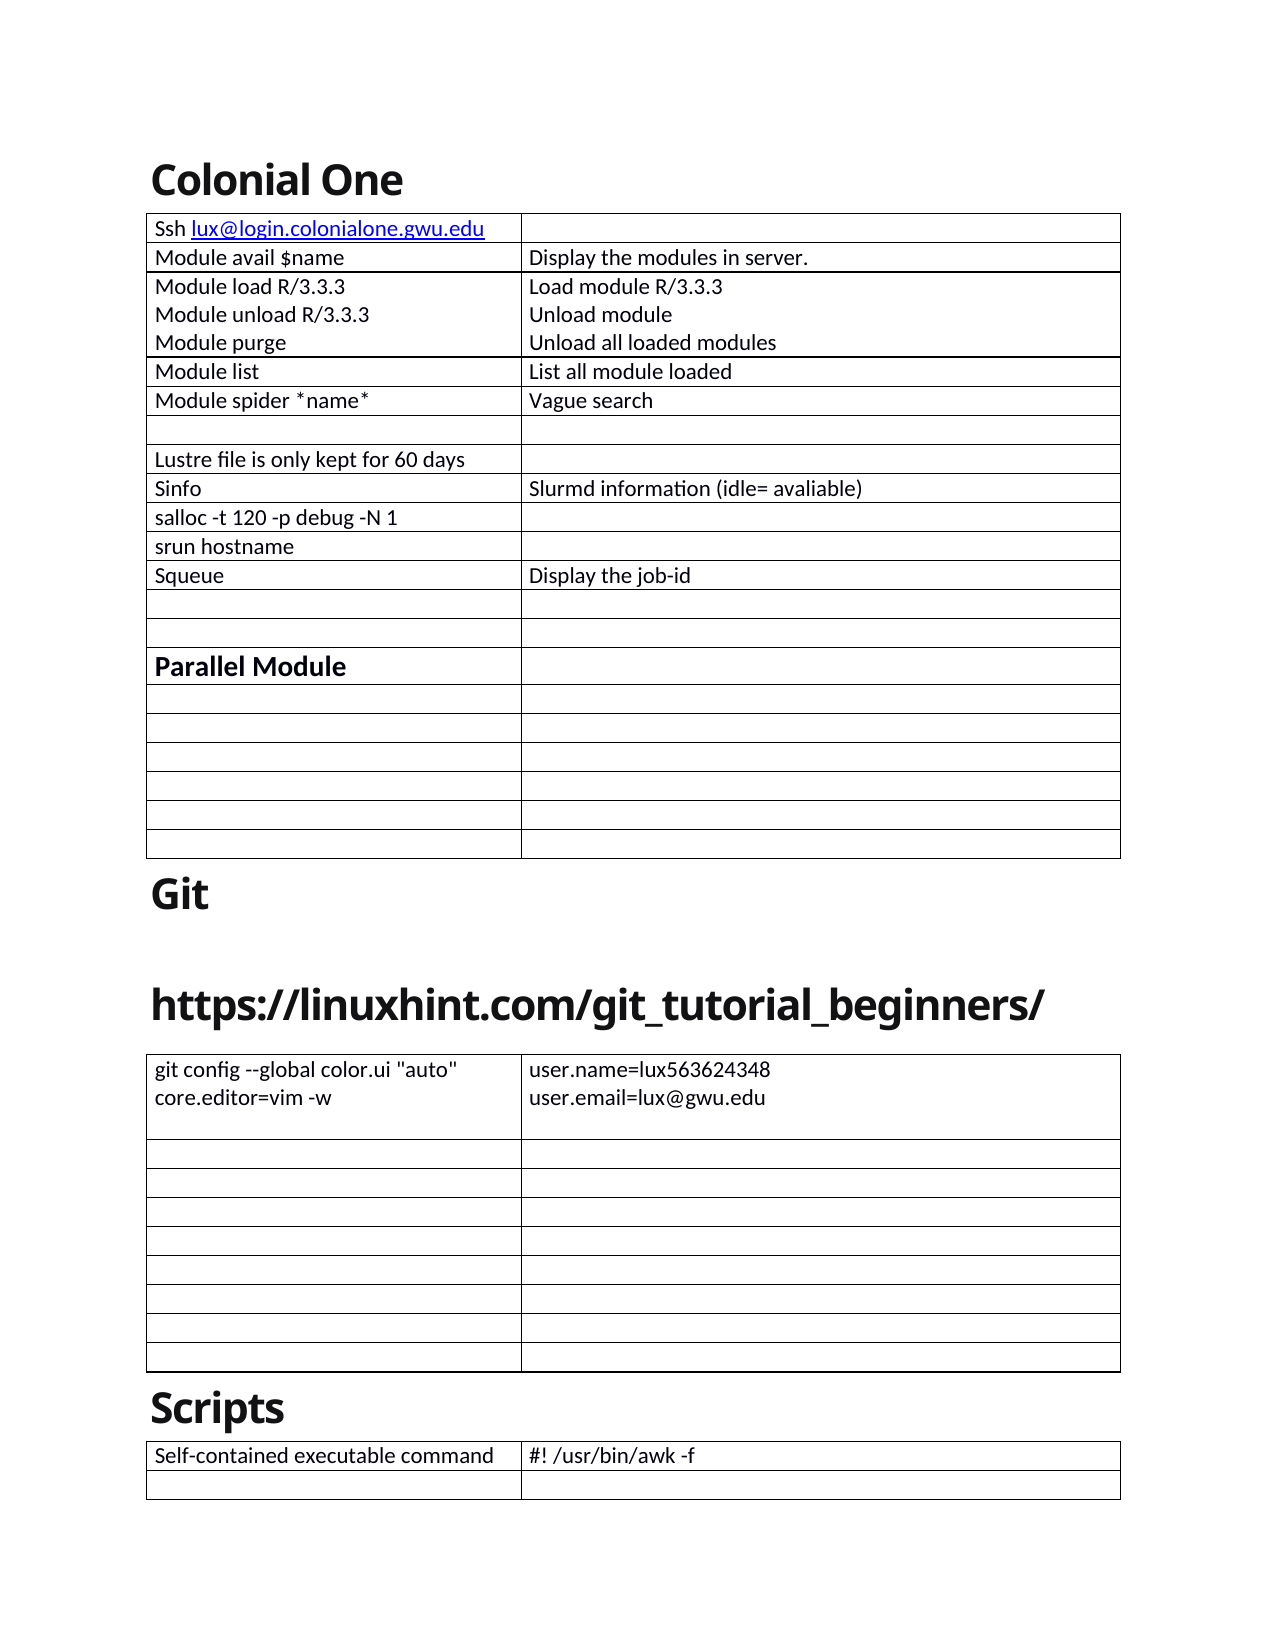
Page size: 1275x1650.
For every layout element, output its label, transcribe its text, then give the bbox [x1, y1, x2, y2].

table_cell [522, 619, 1120, 647]
table_cell Sinfo [147, 474, 521, 502]
table_cell [147, 801, 521, 829]
table_cell [522, 416, 1120, 444]
table_cell [147, 772, 521, 800]
table_cell [522, 590, 1120, 618]
table_cell [522, 714, 1120, 742]
table_cell [147, 416, 521, 444]
table_cell [147, 743, 521, 771]
table_cell [522, 1471, 1120, 1499]
table_header user.name=lux563624348 user.email=lux@gwu.edu [522, 1055, 1120, 1139]
table_cell [522, 1343, 1120, 1371]
table_cell [522, 1227, 1120, 1255]
table_cell [522, 503, 1120, 531]
table_cell [522, 743, 1120, 771]
table_cell [522, 445, 1120, 473]
table_cell Lustre file is only kept for 60 days [147, 445, 521, 473]
table_cell Load module R/3.3.3 Unload module Unload all loaded modules [522, 273, 1120, 356]
table_cell [522, 1256, 1120, 1284]
table_cell salloc -t 120 -p debug -N 1 [147, 503, 521, 531]
table_cell [147, 1256, 521, 1284]
table_header Ssh lux@login.colonialone.gwu.edu [147, 214, 521, 242]
table_cell [147, 1285, 521, 1313]
table_cell [147, 830, 521, 858]
table_cell [147, 1169, 521, 1197]
table_header #! /usr/bin/awk -f [522, 1442, 1120, 1470]
table_cell [147, 1140, 521, 1168]
table_cell Module load R/3.3.3 Module unload R/3.3.3 Module purge [147, 273, 521, 356]
subtitle Git [150, 864, 1120, 922]
table_cell [147, 1343, 521, 1371]
subtitle Scripts [150, 1377, 1120, 1436]
table_cell [147, 619, 521, 647]
table_cell [522, 532, 1120, 560]
table_cell [522, 1285, 1120, 1313]
table_cell List all module loaded [522, 358, 1120, 386]
table_cell [522, 830, 1120, 858]
table_cell Display the modules in server. [522, 243, 1120, 271]
table_cell [522, 648, 1120, 684]
table_cell [147, 1198, 521, 1226]
table_cell Slurmd information (idle= avaliable) [522, 474, 1120, 502]
table_cell Module avail $name [147, 243, 521, 271]
table_cell [522, 1140, 1120, 1168]
subtitle Colonial One [150, 150, 1120, 208]
table_cell Parallel Module [147, 648, 521, 684]
table_cell [147, 714, 521, 742]
table_cell Module spider *name* [147, 387, 521, 414]
table_header Self-contained executable command [147, 1442, 521, 1470]
table_cell Module list [147, 358, 521, 386]
table_header git config --global color.ui "auto" core.editor=vim -w [147, 1055, 521, 1139]
table_cell [522, 685, 1120, 713]
table_cell [522, 1314, 1120, 1342]
table_cell [147, 1314, 521, 1342]
table_cell srun hostname [147, 532, 521, 560]
table_cell Squeue [147, 561, 521, 589]
table_cell [147, 1227, 521, 1255]
table_header [522, 214, 1120, 242]
table_cell [522, 1198, 1120, 1226]
table_cell [147, 1471, 521, 1499]
table_cell [147, 590, 521, 618]
table_cell [147, 685, 521, 713]
table_cell Display the job-id [522, 561, 1120, 589]
table_cell Vague search [522, 387, 1120, 414]
table_cell [522, 801, 1120, 829]
table_cell [522, 1169, 1120, 1197]
text https://linuxhint.com/git_tutorial_beginners/ [150, 974, 1125, 1032]
table_cell [522, 772, 1120, 800]
